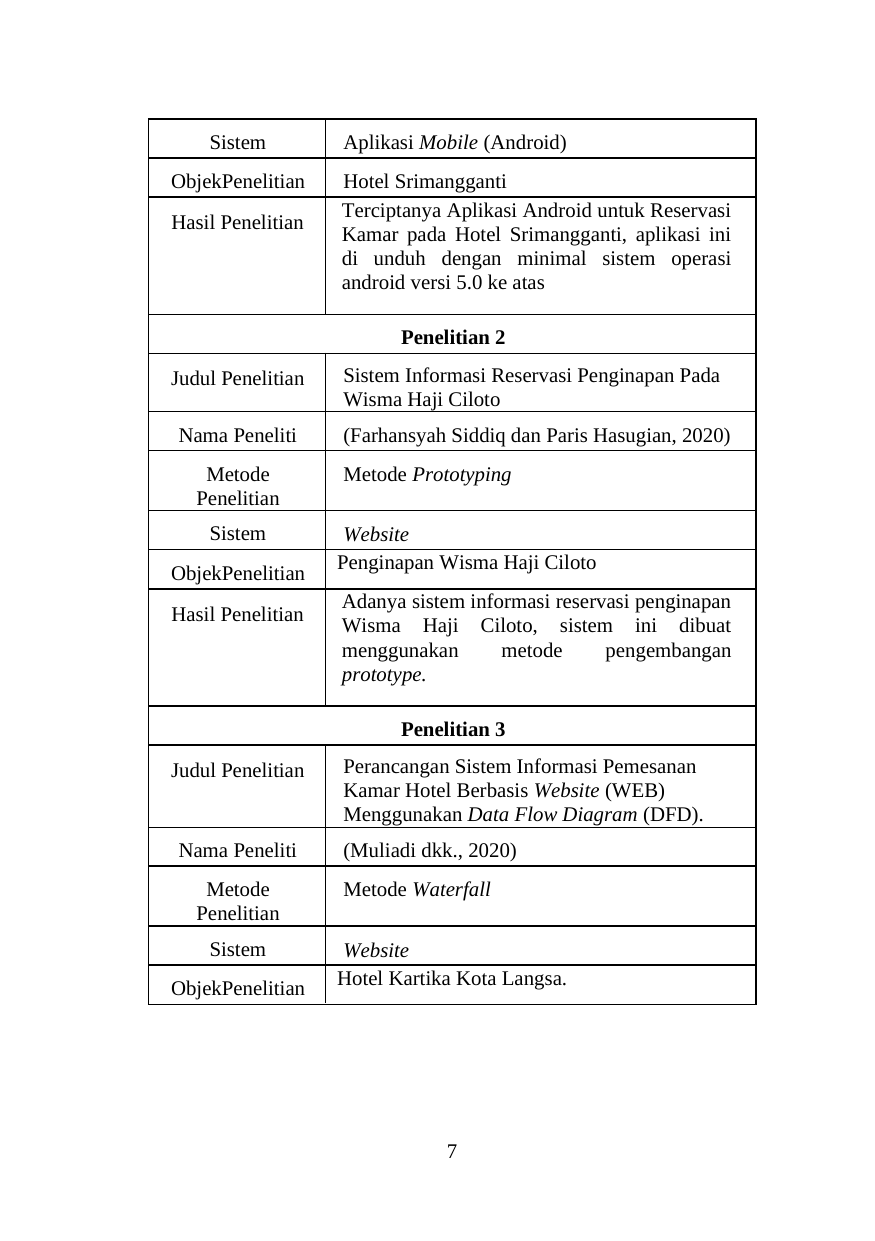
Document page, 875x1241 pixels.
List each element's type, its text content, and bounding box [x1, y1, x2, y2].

table_cell ObjekPenelitian [149, 550, 325, 588]
table_cell Hasil Penelitian [149, 198, 325, 313]
table_cell Sistem [149, 927, 325, 964]
table_cell (Farhansyah Siddiq dan Paris Hasugian, 2020) [326, 412, 755, 450]
table_cell Metode Penelitian [149, 451, 325, 510]
table_cell Penelitian 2 [149, 315, 755, 352]
table_cell (Muliadi dkk., 2020) [326, 828, 755, 865]
table_cell ObjekPenelitian [149, 159, 325, 196]
table_cell Hotel Kartika Kota Langsa. [326, 966, 755, 1003]
table_cell Hasil Penelitian [149, 590, 325, 705]
table_cell Nama Peneliti [149, 828, 325, 865]
table_cell Sistem [149, 120, 325, 157]
table_cell Terciptanya Aplikasi Android untuk Reservasi Kamar pada Hotel Srimangganti, aplikasi ini di unduh dengan minimal sistem operasi android versi 5.0 ke atas [326, 198, 755, 313]
table_cell Website [326, 511, 755, 549]
table_cell Metode Penelitian [149, 867, 325, 925]
table_cell Aplikasi Mobile (Android) [326, 120, 755, 157]
table_cell Perancangan Sistem Informasi Pemesanan Kamar Hotel Berbasis Website (WEB) Menggunakan Data Flow Diagram (DFD). [326, 746, 755, 826]
table_cell Penginapan Wisma Haji Ciloto [326, 550, 755, 588]
table_cell ObjekPenelitian [149, 966, 325, 1003]
table_cell Website [326, 927, 755, 964]
table_cell Adanya sistem informasi reservasi penginapan Wisma Haji Ciloto, sistem ini dibuat menggunakan metode pengembangan prototype. [326, 590, 755, 705]
table_cell Penelitian 3 [149, 707, 755, 744]
table_cell Nama Peneliti [149, 412, 325, 450]
table_cell Sistem Informasi Reservasi Penginapan Pada Wisma Haji Ciloto [326, 354, 755, 411]
table_cell Metode Prototyping [326, 451, 755, 510]
table_cell Judul Penelitian [149, 746, 325, 826]
table_cell Metode Waterfall [326, 867, 755, 925]
table_cell Judul Penelitian [149, 354, 325, 411]
table_cell Sistem [149, 511, 325, 549]
table_cell Hotel Srimangganti [326, 159, 755, 196]
